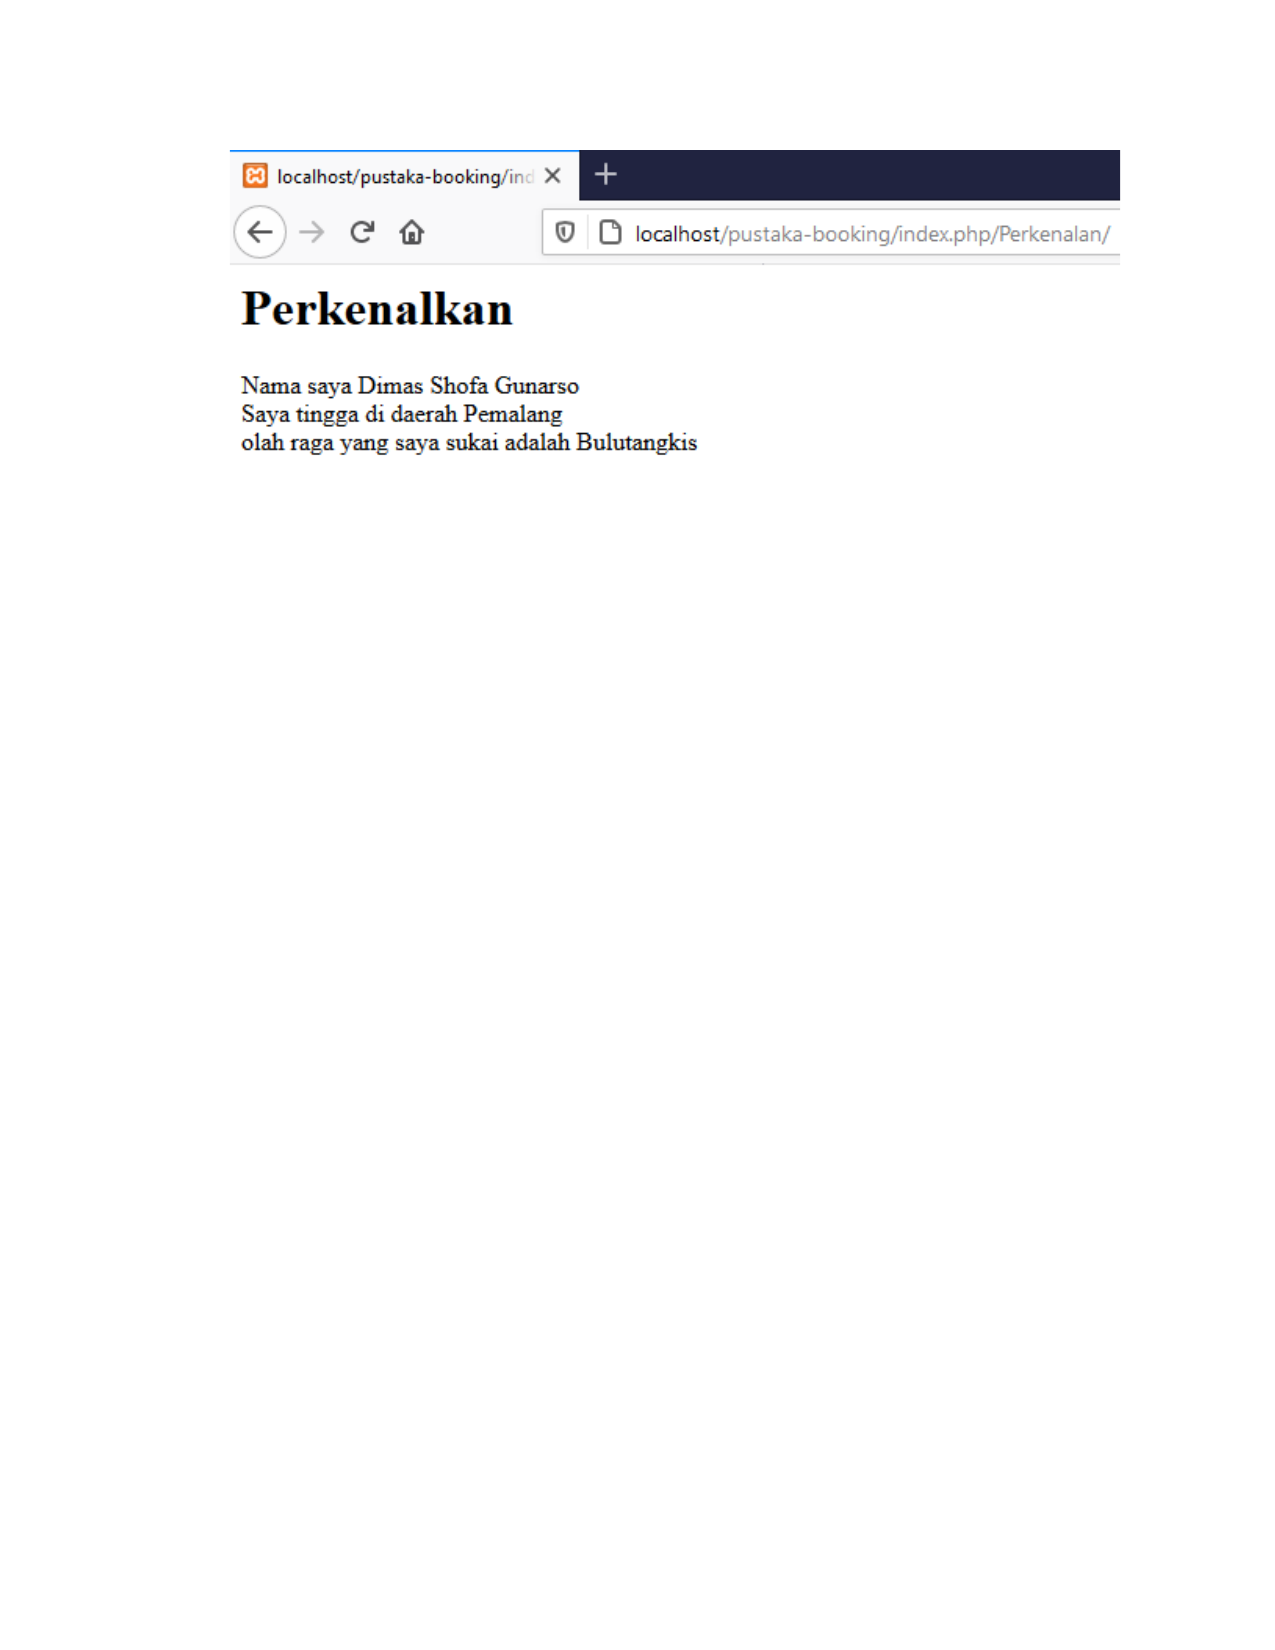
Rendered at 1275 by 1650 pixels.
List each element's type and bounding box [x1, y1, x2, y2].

picture [229, 150, 1121, 488]
